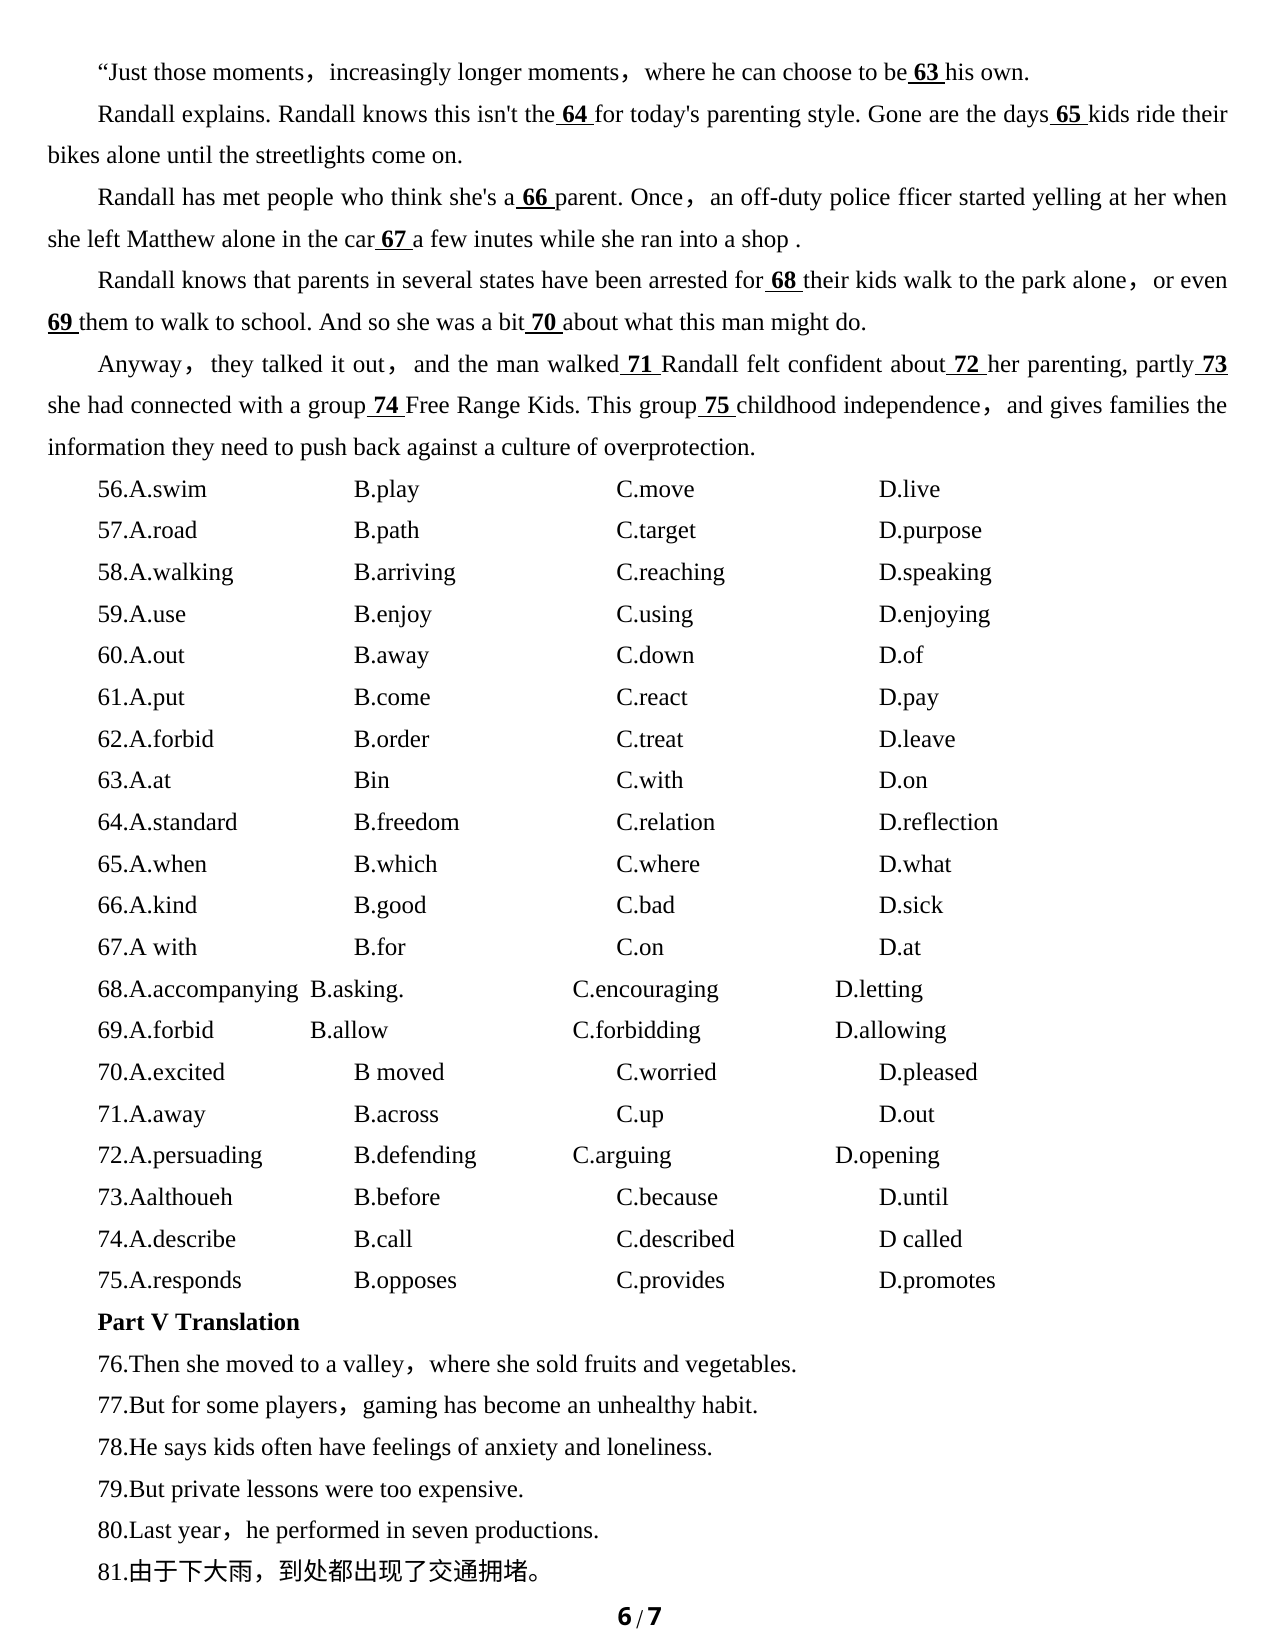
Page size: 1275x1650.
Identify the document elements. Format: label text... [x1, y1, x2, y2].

text 70.A.excited B moved C.worried D.pleased [47, 1047, 1228, 1089]
text Part V Translation [47, 1297, 1228, 1339]
text 57.A.road B.path C.target D.purpose [47, 506, 1228, 547]
text 58.A.walking B.arriving C.reaching D.speaking [47, 547, 1228, 589]
text 62.A.forbid B.order C.treat D.leave [47, 714, 1228, 756]
text 63.A.at Bin C.with D.on [47, 756, 1228, 797]
text 71.A.away B.across C.up D.out [47, 1089, 1228, 1131]
text 65.A.when B.which C.where D.what [47, 839, 1228, 881]
text 69.A.forbid B.allow C.forbidding D.allowing [47, 1006, 1228, 1047]
text 81.由于下大雨，到处都出现了交通拥堵。 [47, 1547, 1228, 1589]
text 75.A.responds B.opposes C.provides D.promotes [47, 1256, 1228, 1297]
text 80.Last year，he performed in seven productions. [47, 1506, 1228, 1547]
text 66.A.kind B.good C.bad D.sick [47, 881, 1228, 922]
text 77.But for some players，gaming has become an unhealthy habit. [47, 1381, 1228, 1422]
text 67.A with B.for C.on D.at [47, 922, 1228, 964]
text 78.He says kids often have feelings of anxiety and loneliness. [47, 1422, 1228, 1464]
text 73.Aalthoueh B.before C.because D.until [47, 1172, 1228, 1214]
text 76.Then she moved to a valley，where she sold fruits and vegetables. [47, 1339, 1228, 1381]
text 79.But private lessons were too expensive. [47, 1464, 1228, 1506]
text Anyway，they talked it out，and the man walked 71 Randall felt confident about 72 her parenting, partly 73 she had connected with a group 74 Free Range Kids. This group 75 childhood independence，and gives families the information they need to push back against a culture of overprotection. [47, 339, 1228, 464]
text 56.A.swim B.play C.move D.live [47, 464, 1228, 506]
text Randall has met people who think she's a 66 parent. Once，an off-duty police fficer started yelling at her when she left Matthew alone in the car 67 a few inutes while she ran into a shop . [47, 172, 1228, 256]
text 68.A.accompanying B.asking. C.encouraging D.letting [47, 964, 1228, 1006]
text 72.A.persuading B.defending C.arguing D.opening [47, 1131, 1228, 1172]
text 61.A.put B.come C.react D.pay [47, 672, 1228, 714]
text 74.A.describe B.call C.described D called [47, 1214, 1228, 1256]
text “Just those moments，increasingly longer moments，where he can choose to be 63 his own. [47, 47, 1228, 89]
text 64.A.standard B.freedom C.relation D.reflection [47, 797, 1228, 839]
text 59.A.use B.enjoy C.using D.enjoying [47, 589, 1228, 631]
text 60.A.out B.away C.down D.of [47, 631, 1228, 672]
text Randall knows that parents in several states have been arrested for 68 their kids walk to the park alone，or even 69 them to walk to school. And so she was a bit 70 about what this man might do. [47, 256, 1228, 339]
text Randall explains. Randall knows this isn't the 64 for today's parenting style. Gone are the days 65 kids ride their bikes alone until the streetlights come on. [47, 89, 1228, 172]
